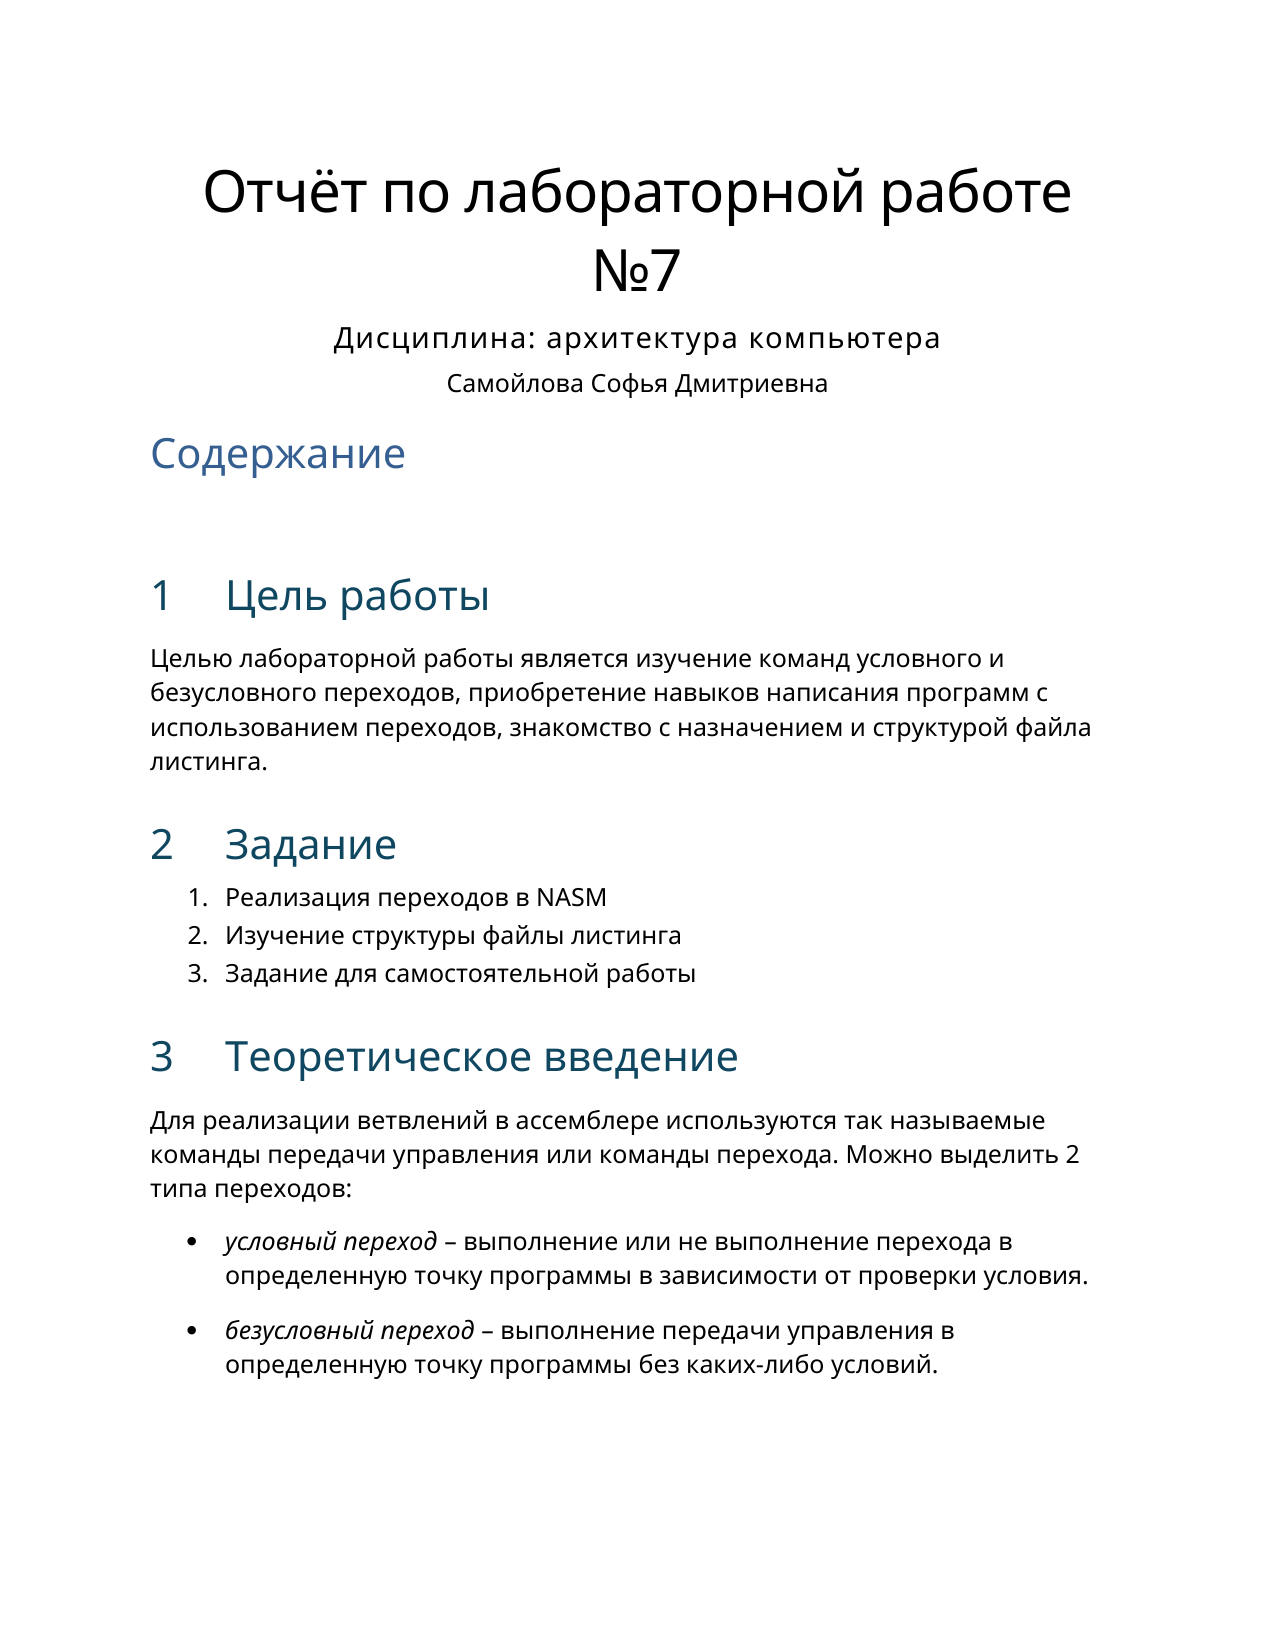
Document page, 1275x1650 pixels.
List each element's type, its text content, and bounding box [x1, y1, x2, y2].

title Отчёт по лабораторной работе №7 [150, 150, 1125, 309]
subtitle Дисциплина: архитектура компьютера [150, 317, 1125, 357]
text Самойлова Софья Дмитриевна [150, 365, 1125, 399]
list Изучение структуры файлы листинга [187, 918, 1125, 952]
subtitle 3 Теоретическое введение [150, 1027, 1125, 1084]
list Реализация переходов в NASM [187, 880, 1125, 914]
text Целью лабораторной работы является изучение команд условного и безусловного переходов, приобретение навыков написания программ с использованием переходов, знакомство с назначением и структурой файла листинга. [150, 641, 1125, 777]
list безусловный переход – выполнение передачи управления в определенную точку программы без каких-либо условий. [187, 1312, 1125, 1381]
list Задание для самостоятельной работы [187, 956, 1125, 989]
list условный переход – выполнение или не выполнение перехода в определенную точку программы в зависимости от проверки условия. [187, 1223, 1125, 1292]
subtitle 1 Цель работы [150, 566, 1125, 622]
subtitle 2 Задание [150, 815, 1125, 872]
text Для реализации ветвлений в ассемблере используются так называемые команды передачи управления или команды перехода. Можно выделить 2 типа переходов: [150, 1103, 1125, 1205]
